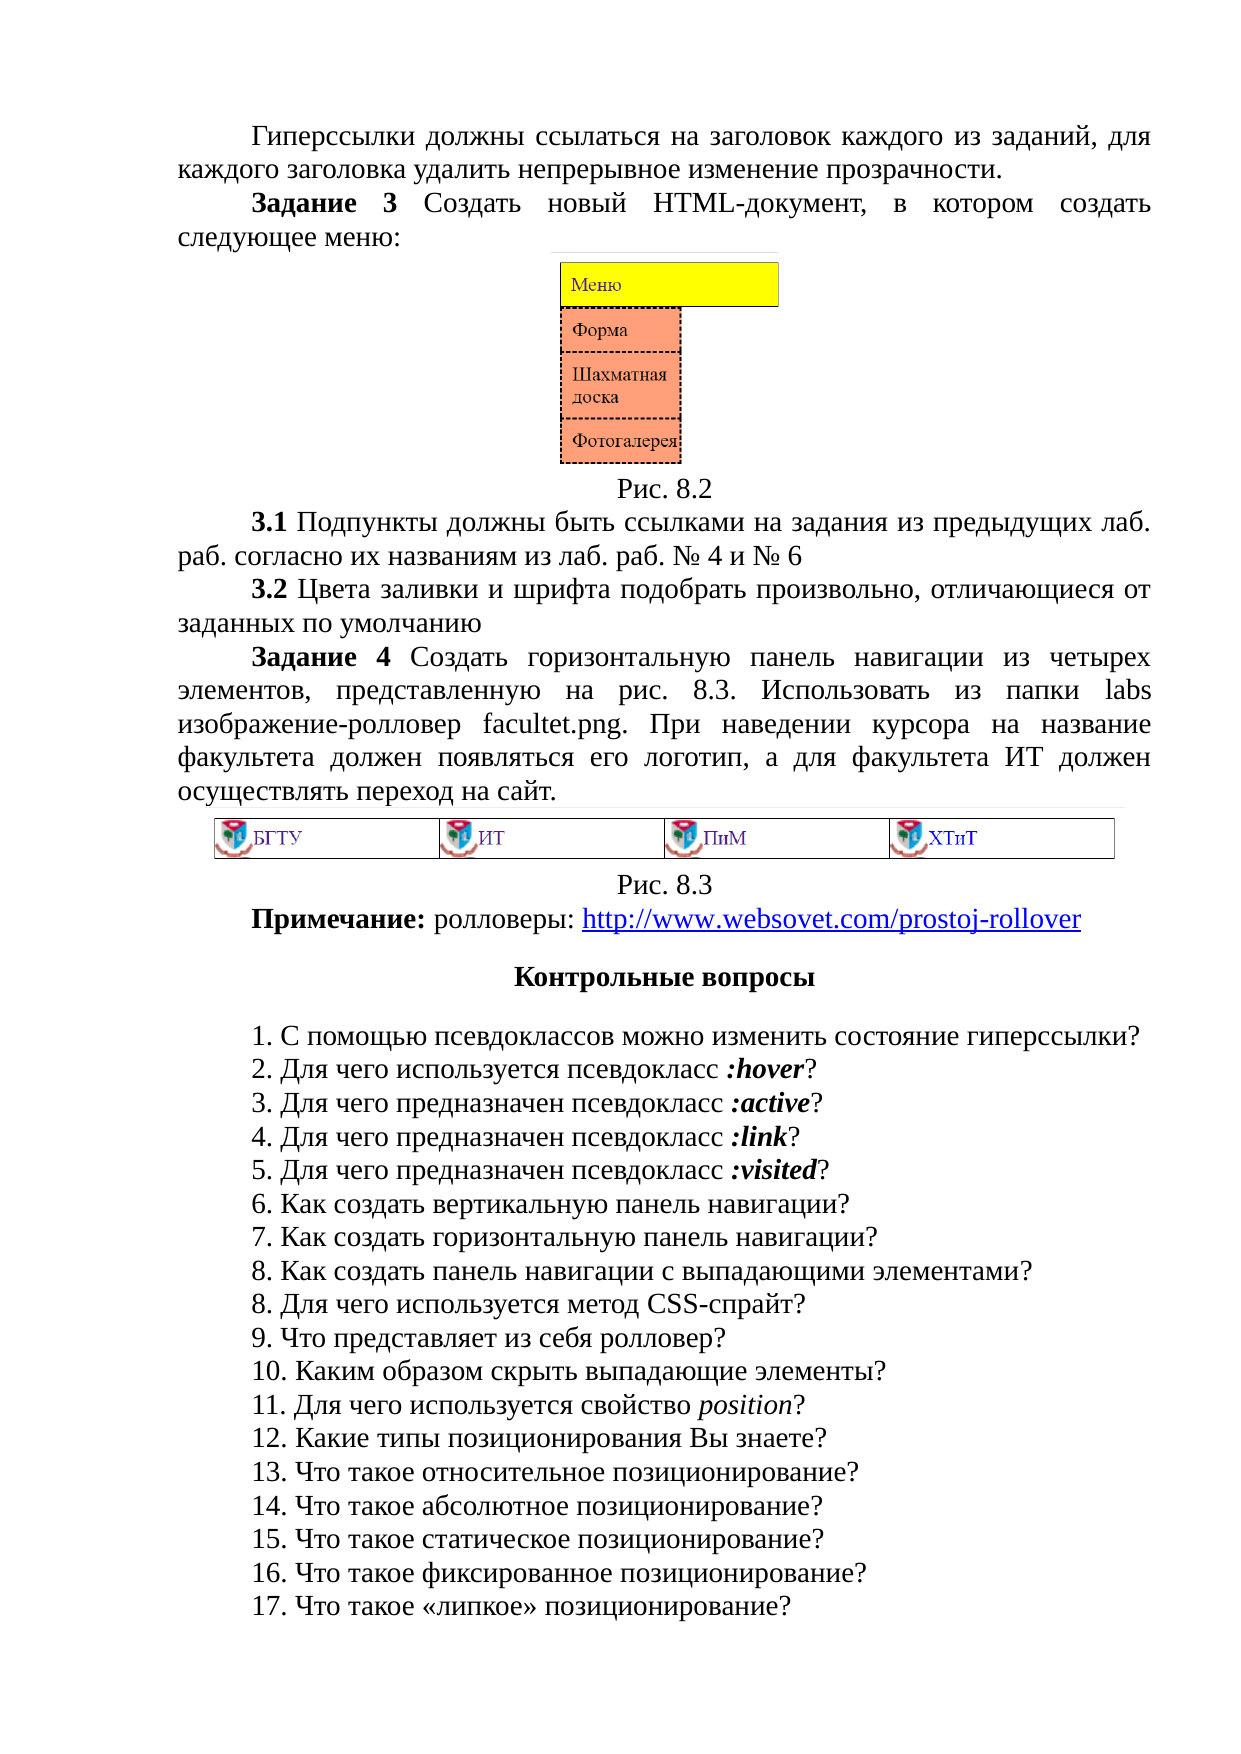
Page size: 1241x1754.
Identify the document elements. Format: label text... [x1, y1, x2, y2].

text 6. Как создать вертикальную панель навигации? [177, 1186, 1152, 1219]
text 10. Каким образом скрыть выпадающие элементы? [177, 1353, 1152, 1387]
text 3. Для чего предназначен псевдокласс :active? [177, 1085, 1152, 1119]
text 14. Что такое абсолютное позиционирование? [177, 1488, 1152, 1521]
text 4. Для чего предназначен псевдокласс :link? [177, 1119, 1152, 1152]
text 3.2 Цвета заливки и шрифта подобрать произвольно, отличающиеся от заданных по умолчанию [177, 572, 1152, 639]
text Рис. 8.3 [177, 867, 1152, 901]
text 5. Для чего предназначен псевдокласс :visited? [177, 1152, 1152, 1186]
text 11. Для чего используется свойство position? [177, 1387, 1152, 1421]
text Гиперссылки должны ссылатьcя на заголовок каждого из заданий, для каждого заголовка удалить непрерывное изменение прозрачности. [177, 118, 1152, 185]
text 15. Что такое статическое позиционирование? [177, 1521, 1152, 1555]
text 8. Как создать панель навигации с выпадающими элементами? [177, 1253, 1152, 1286]
text 16. Что такое фиксированное позиционирование? [177, 1555, 1152, 1588]
text 17. Что такое «липкое» позиционирование? [177, 1588, 1152, 1622]
picture [550, 252, 779, 472]
picture [204, 806, 1125, 868]
text 9. Что представляет из себя ролловер? [177, 1320, 1152, 1353]
text 8. Для чего используется метод CSS-спрайт? [177, 1286, 1152, 1320]
text 13. Что такое относительное позиционирование? [177, 1454, 1152, 1488]
text 7. Как создать горизонтальную панель навигации? [177, 1219, 1152, 1253]
text Рис. 8.2 [177, 471, 1152, 504]
text 12. Какие типы позиционирования Вы знаете? [177, 1421, 1152, 1454]
text 2. Для чего используется псевдокласс :hover? [177, 1052, 1152, 1085]
text Задание 4 Создать горизонтальную панель навигации из четырех элементов, представленную на рис. 8.3. Использовать из папки labs изображение-ролловер facultet.png. При наведении курсора на название факультета должен появляться его логотип, а для факультета ИТ должен осуществлять переход на сайт. [177, 639, 1152, 806]
text 3.1 Подпункты должны быть ссылками на задания из предыдущих лаб. раб. согласно их названиям из лаб. раб. № 4 и № 6 [177, 504, 1152, 572]
text Примечание: ролловеры: http://www.websovet.com/prostoj-rollover [177, 901, 1152, 934]
text Контрольные вопросы [177, 959, 1152, 993]
text Задание 3 Создать новый HTML-документ, в котором создать следующее меню: [177, 185, 1152, 252]
text 1. С помощью псевдоклассов можно изменить состояние гиперссылки? [177, 1018, 1152, 1052]
